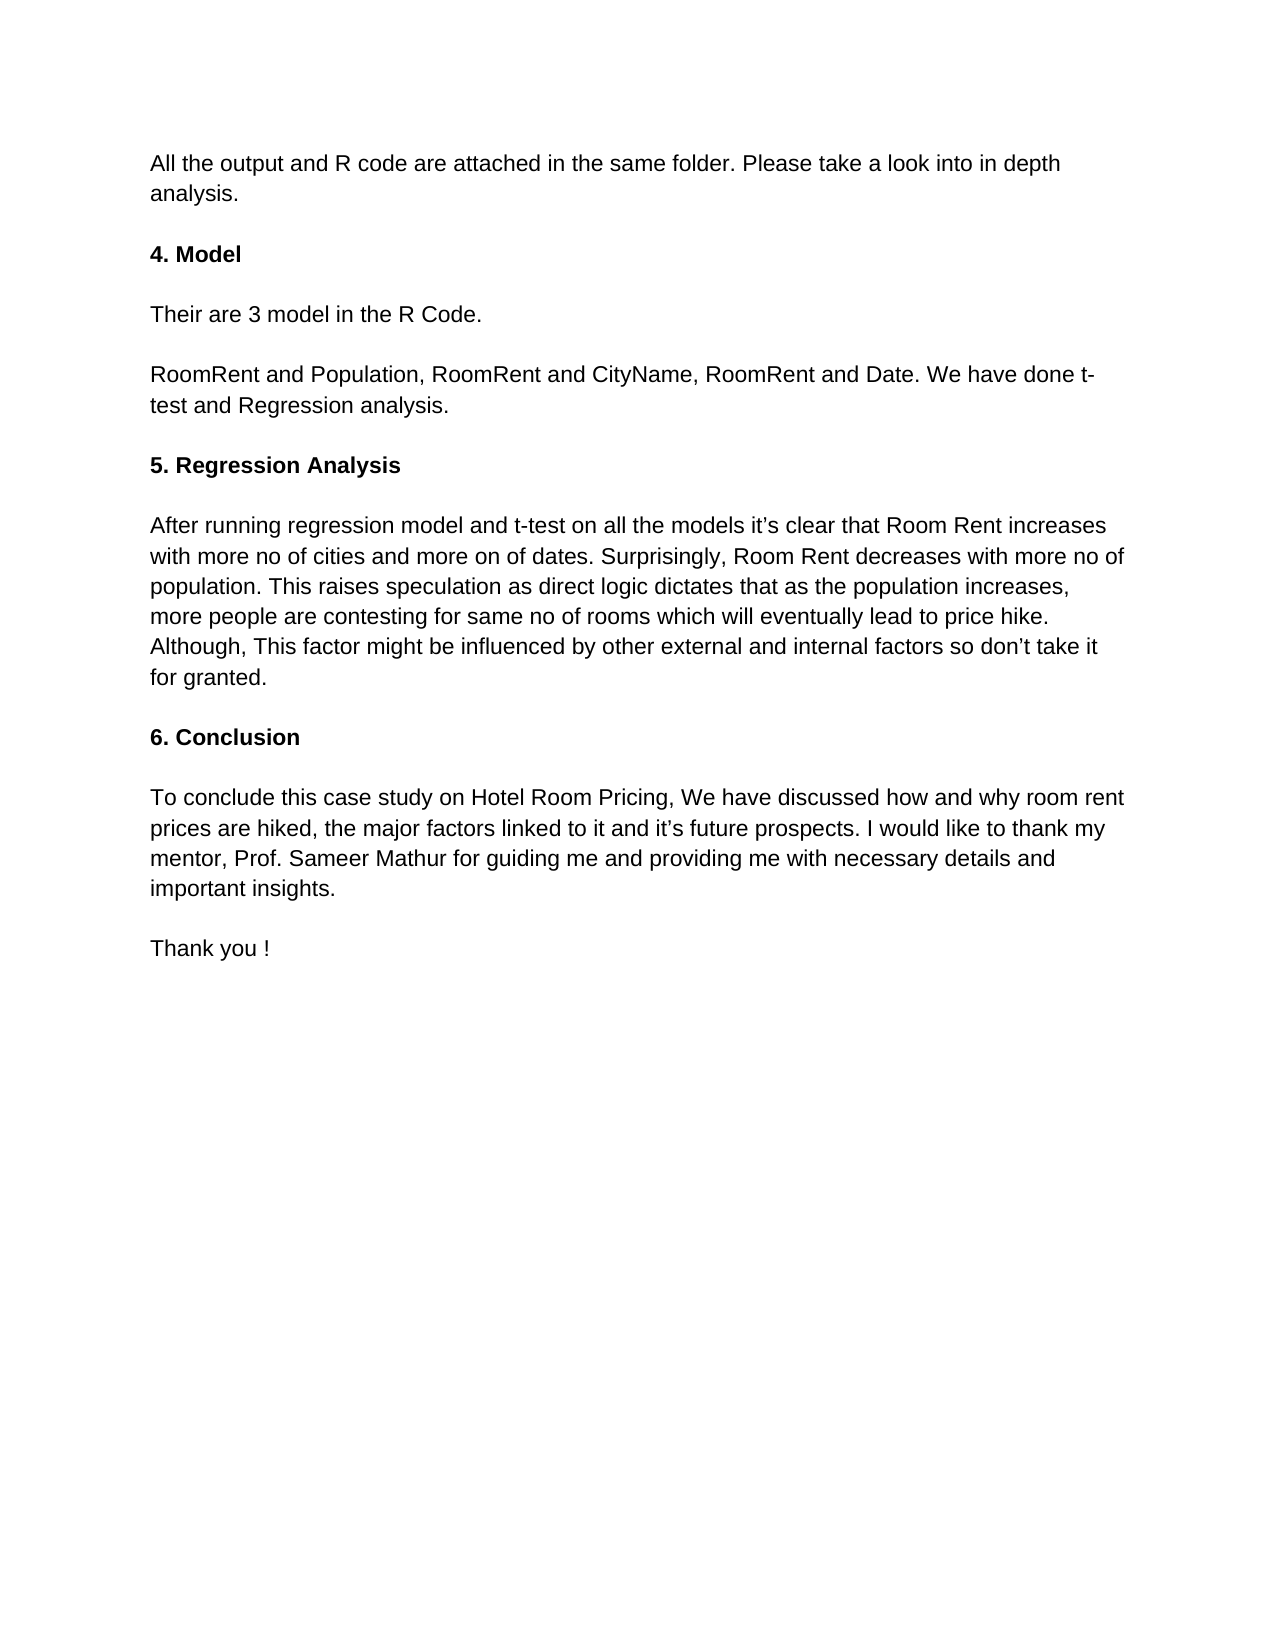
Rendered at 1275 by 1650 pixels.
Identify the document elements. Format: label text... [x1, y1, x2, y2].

text 5. Regression Analysis [150, 452, 1125, 478]
text After running regression model and t-test on all the models it’s clear that Room Rent increases with more no of cities and more on of dates. Surprisingly, Room Rent decreases with more no of population. This raises speculation as direct logic dictates that as the population increases, more people are contesting for same no of rooms which will eventually lead to price hike. Although, This factor might be influenced by other external and internal factors so don’t take it for granted. [150, 512, 1125, 690]
text All the output and R code are attached in the same folder. Please take a look into in depth analysis. [150, 150, 1125, 207]
text 4. Model [150, 241, 1125, 267]
text Their are 3 model in the R Code. [150, 301, 1125, 327]
text To conclude this case study on Hotel Room Pricing, We have discussed how and why room rent prices are hiked, the major factors linked to it and it’s future prospects. I would like to thank my mentor, Prof. Sameer Mathur for guiding me and providing me with necessary details and important insights. [150, 784, 1125, 901]
text 6. Conclusion [150, 724, 1125, 750]
text RoomRent and Population, RoomRent and CityName, RoomRent and Date. We have done t-test and Regression analysis. [150, 361, 1125, 418]
text Thank you ! [150, 935, 1125, 962]
